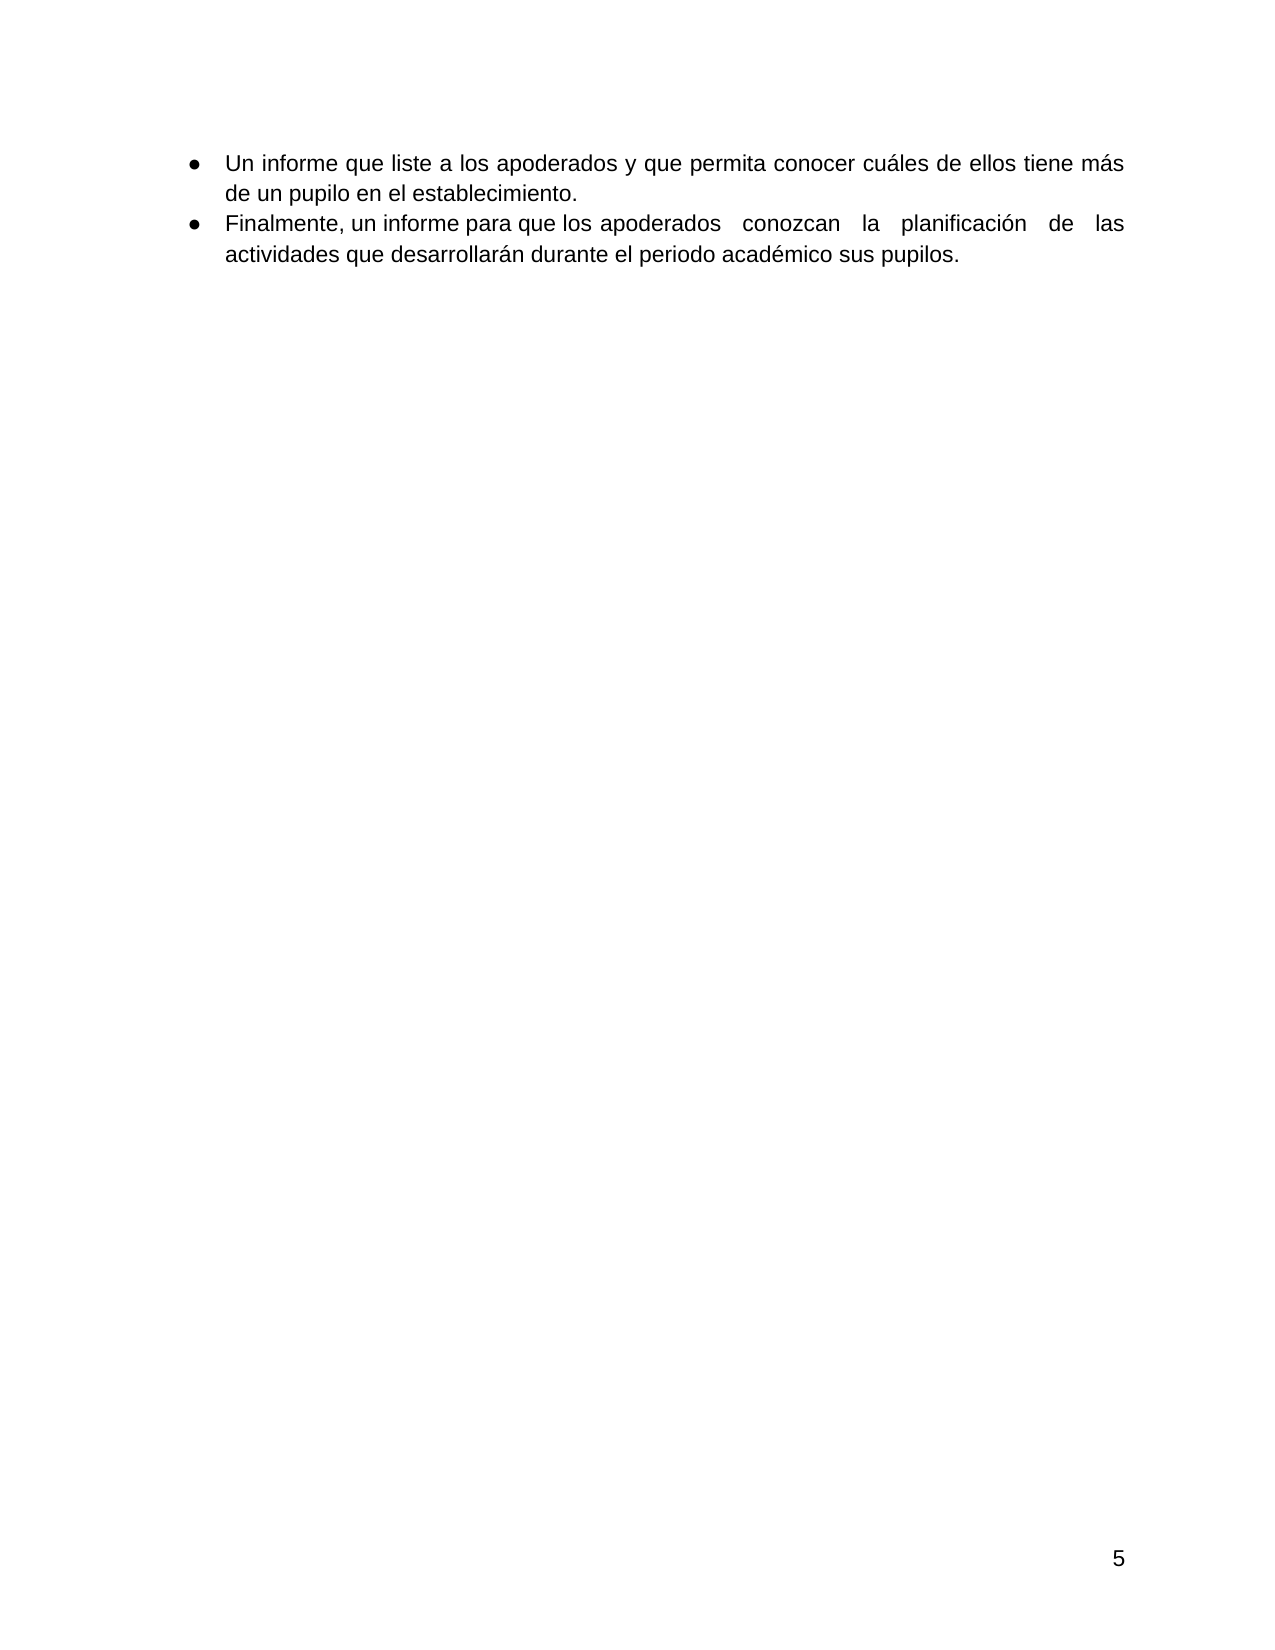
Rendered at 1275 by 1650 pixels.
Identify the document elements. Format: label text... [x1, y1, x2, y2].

list Un informe que liste a los apoderados y que permita conocer cuáles de ellos tiene más de un pupilo en el establecimiento. [187, 150, 1125, 207]
list Finalmente, un informe para que los apoderados conozcan la planificación de las actividades que desarrollarán durante el periodo académico sus pupilos. [187, 210, 1125, 267]
